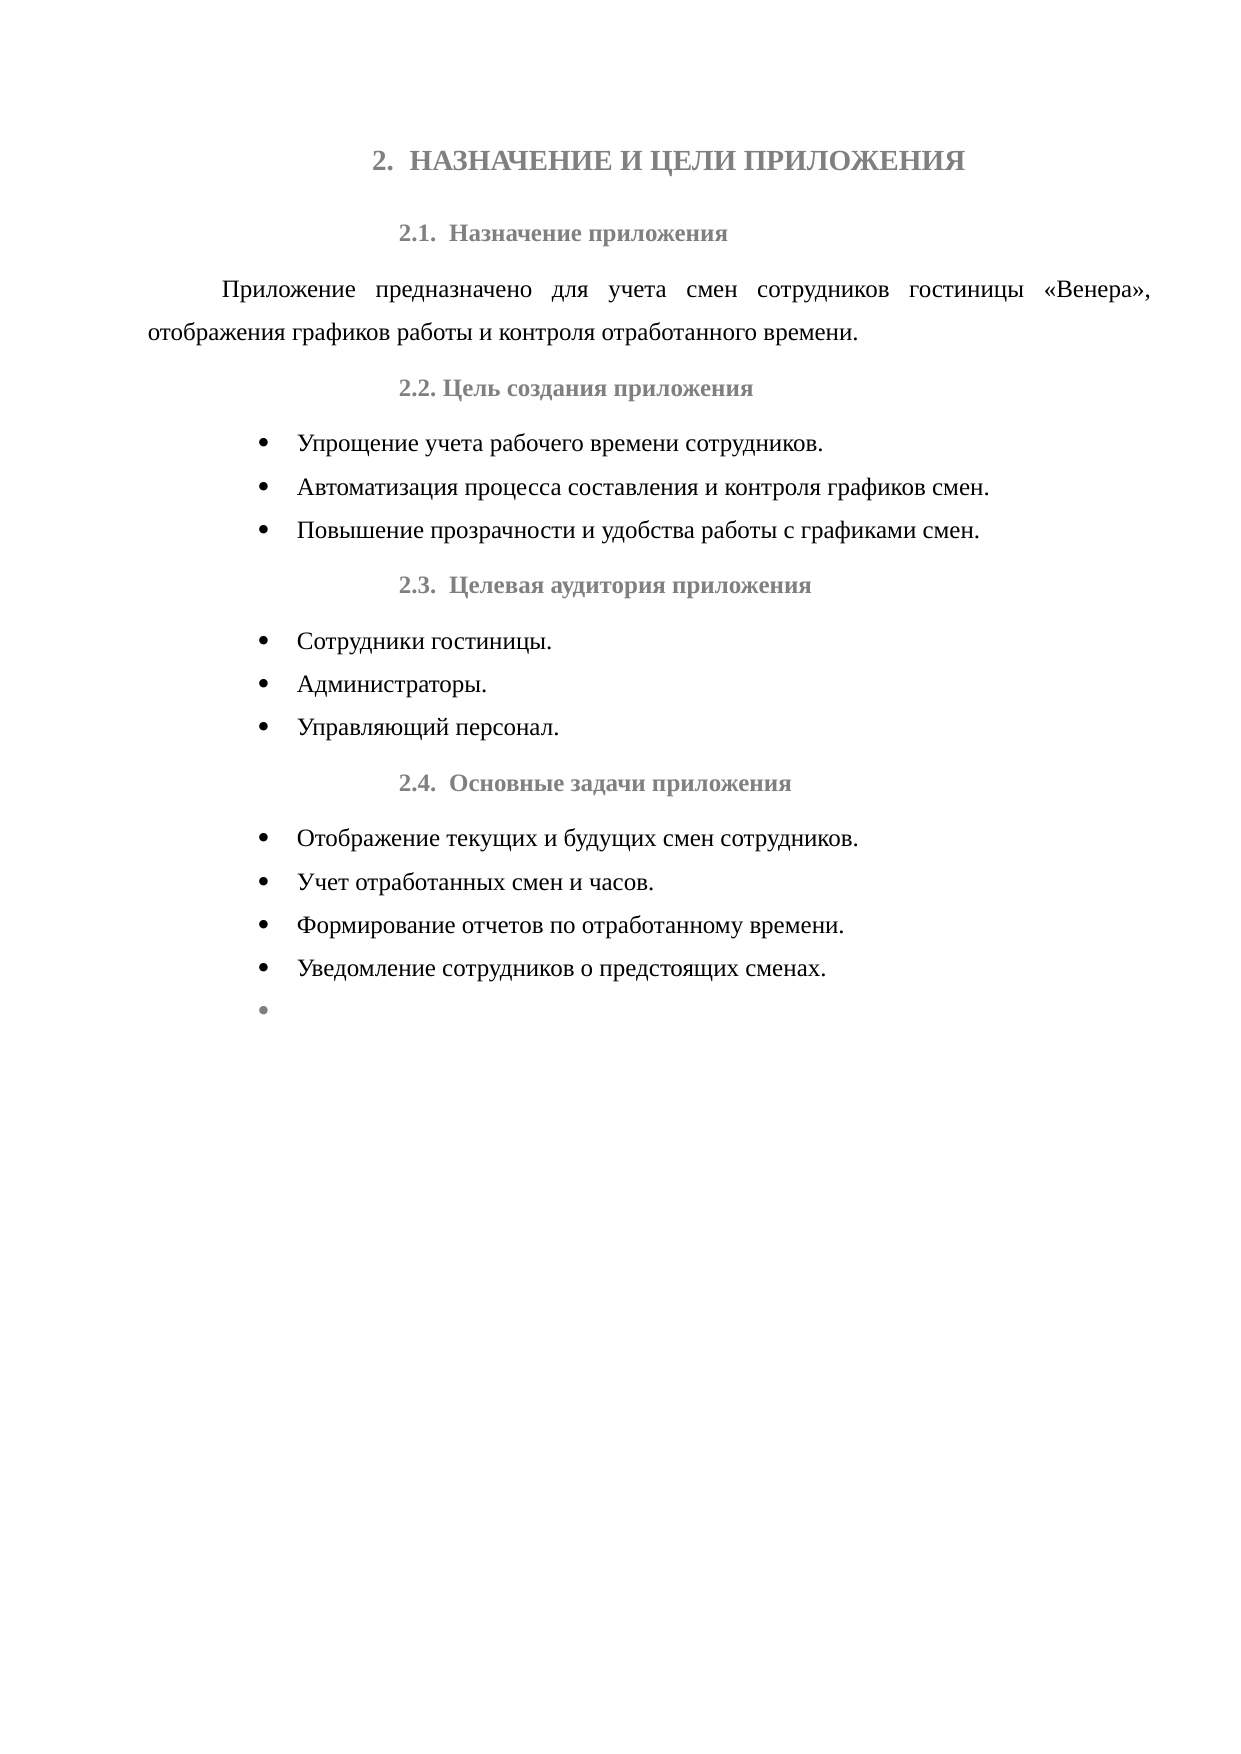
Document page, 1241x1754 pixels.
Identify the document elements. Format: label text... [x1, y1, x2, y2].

text Формирование отчетов по отработанному времени. [259, 910, 1152, 938]
text НАЗНАЧЕНИЕ И ЦЕЛИ ПРИЛОЖЕНИЯ [185, 143, 1152, 177]
text Основные задачи приложения [399, 768, 1152, 797]
text Сотрудники гостиницы. [259, 626, 1152, 655]
text Целевая аудитория приложения [399, 570, 1152, 599]
text Цель создания приложения [399, 373, 1152, 402]
text Упрощение учета рабочего времени сотрудников. [259, 428, 1152, 457]
text Уведомление сотрудников о предстоящих сменах. [259, 953, 1152, 982]
text Администраторы. [259, 669, 1152, 698]
text Учет отработанных смен и часов. [259, 867, 1152, 895]
text Автоматизация процесса составления и контроля графиков смен. [259, 472, 1152, 500]
text Приложение предназначено для учета смен сотрудников гостиницы «Венера», отображения графиков работы и контроля отработанного времени. [148, 274, 1152, 346]
text Назначение приложения [399, 218, 1152, 247]
text Управляющий персонал. [259, 712, 1152, 741]
text Повышение прозрачности и удобства работы с графиками смен. [259, 515, 1152, 543]
text Отображение текущих и будущих смен сотрудников. [259, 823, 1152, 852]
